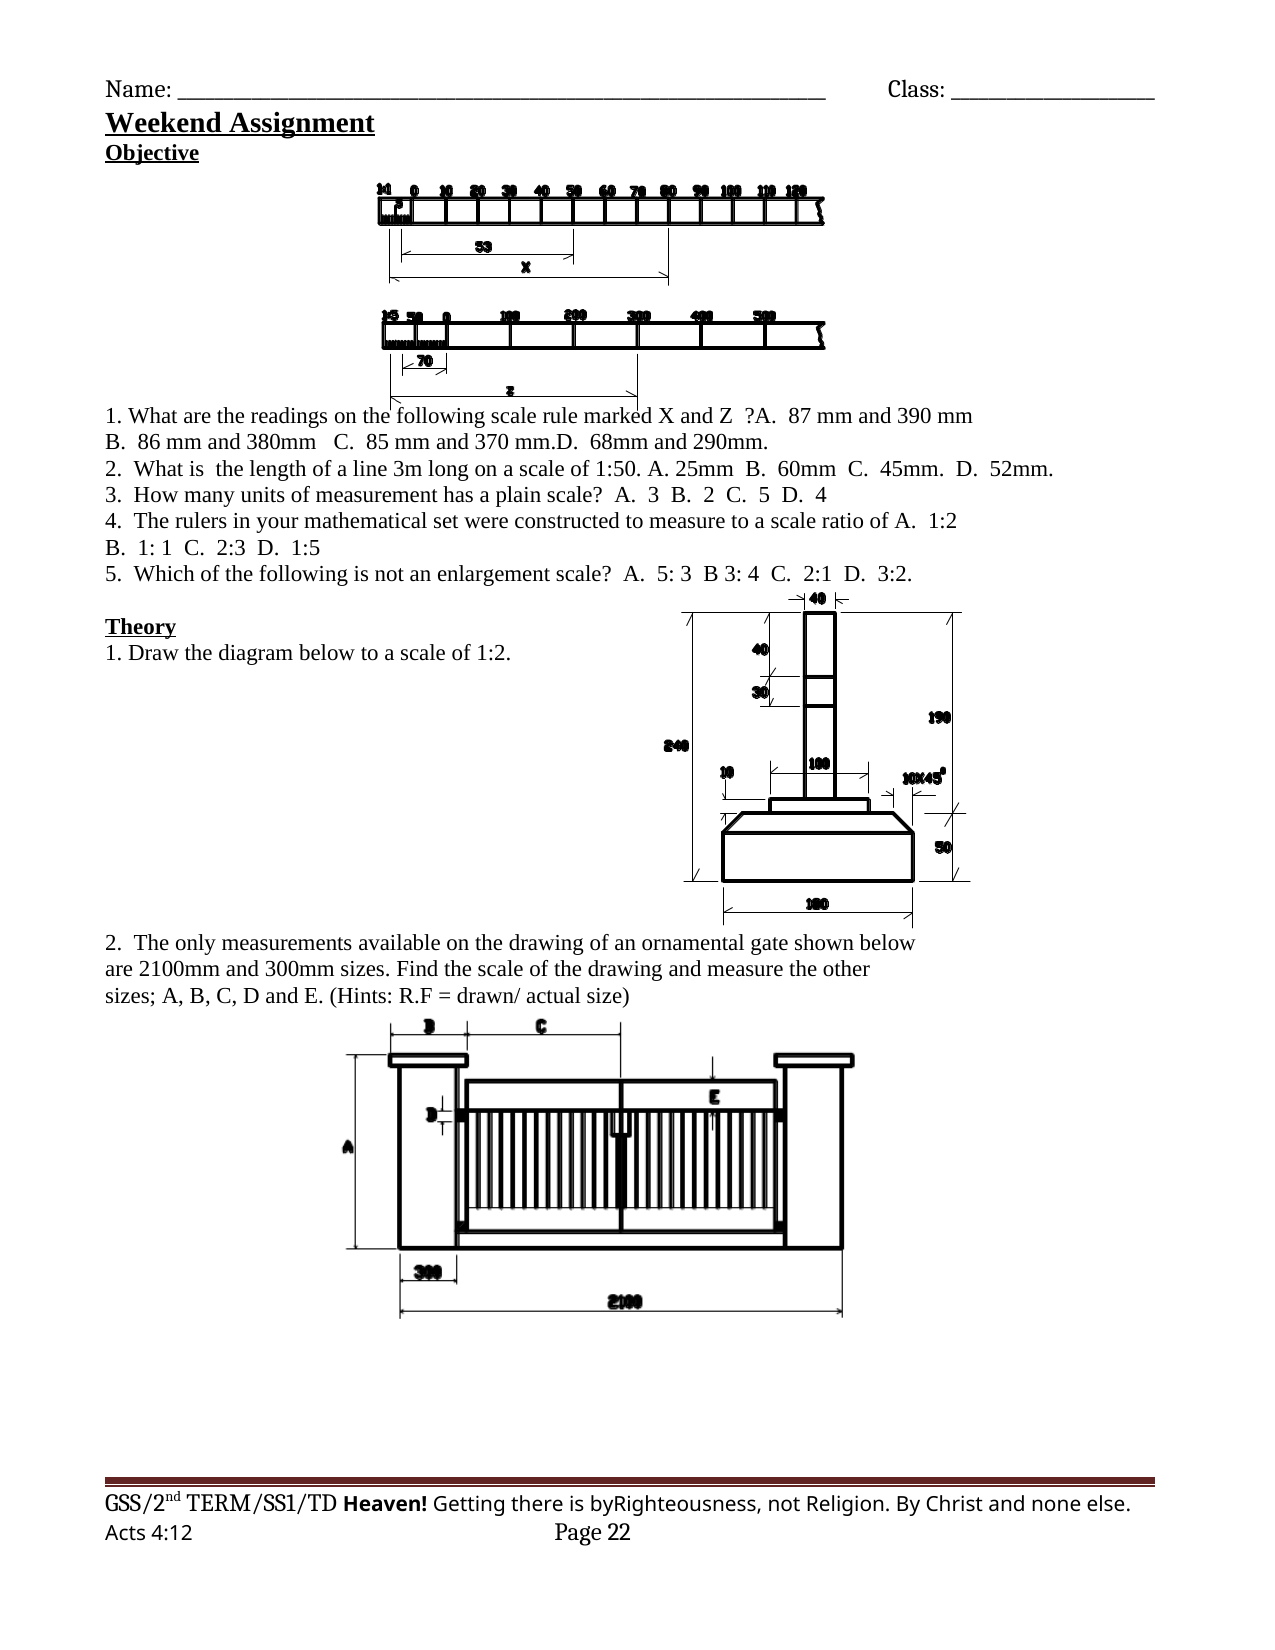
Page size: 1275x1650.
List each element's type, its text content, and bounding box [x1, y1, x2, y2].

text 1. Draw the diagram below to a scale of 1:2. [105, 639, 1155, 666]
text Theory [105, 613, 1155, 639]
text Weekend Assignment [105, 105, 1155, 138]
text 1. What are the readings on the following scale rule marked X and Z ?A. 87 mm and 390 mm [105, 402, 1155, 428]
text B. 1: 1 C. 2:3 D. 1:5 [105, 534, 1155, 560]
text are 2100mm and 300mm sizes. Find the scale of the drawing and measure the other [105, 956, 1155, 982]
text 5. Which of the following is not an enlargement scale? A. 5: 3 B 3: 4 C. 2:1 D. 3:2. [105, 560, 1155, 587]
text Objective [105, 138, 1155, 165]
text 2. What is the length of a line 3m long on a scale of 1:50. A. 25mm B. 60mm C. 45mm. D. 52mm. [105, 455, 1155, 481]
text 3. How many units of measurement has a plain scale? A. 3 B. 2 C. 5 D. 4 [105, 481, 1155, 507]
text sizes; A, B, C, D and E. (Hints: R.F = drawn/ actual size) [105, 982, 1155, 1008]
text B. 86 mm and 380mm C. 85 mm and 370 mm.D. 68mm and 290mm. [105, 428, 1155, 455]
text 2. The only measurements available on the drawing of an ornamental gate shown below [105, 929, 1155, 956]
text 4. The rulers in your mathematical set were constructed to measure to a scale ratio of A. 1:2 [105, 507, 1155, 534]
